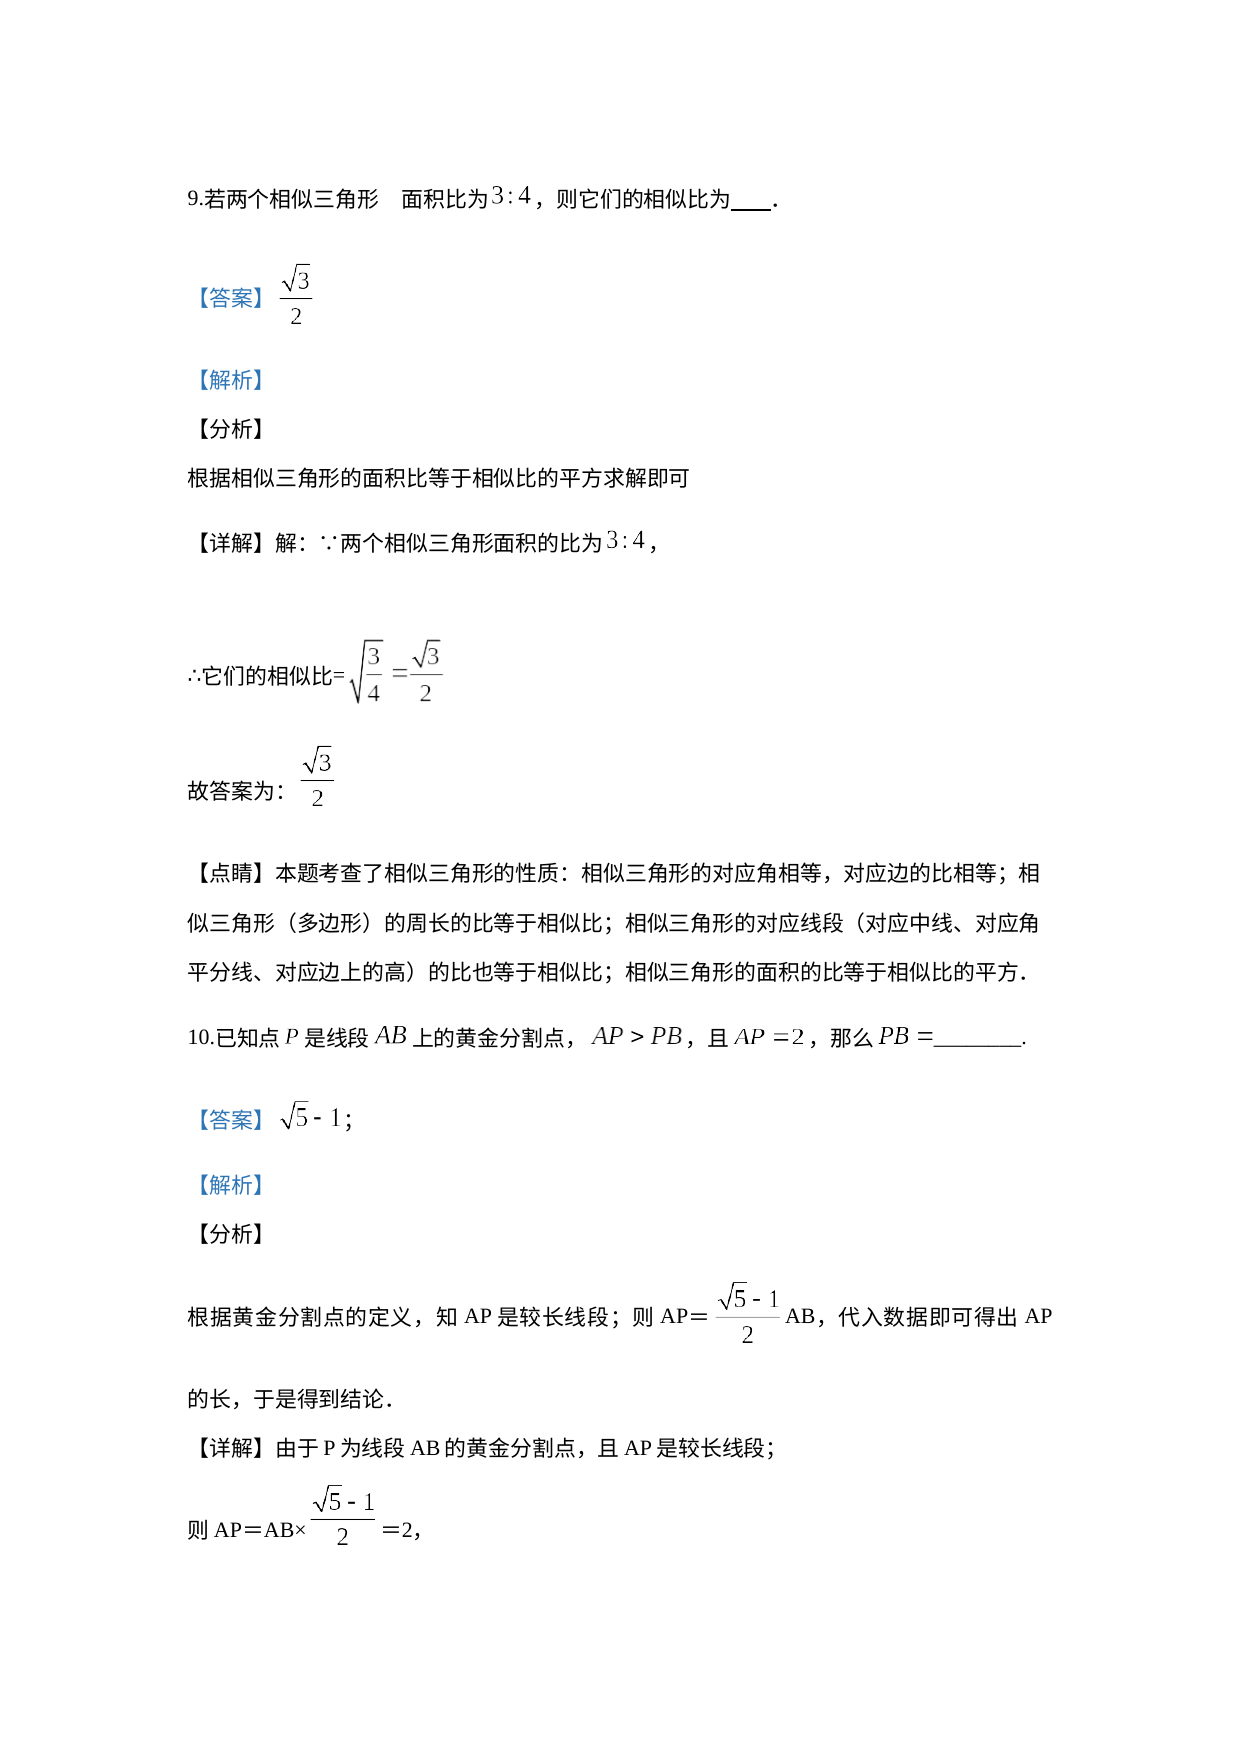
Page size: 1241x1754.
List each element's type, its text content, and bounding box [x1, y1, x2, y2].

text 【详解】由于P为线段AB的黄金分割点，且AP是较长线段； [187, 1431, 1053, 1464]
text 9.若两个相似三角形面积比为，则它们的相似比为 ． [187, 165, 1053, 231]
text 【答案】 [187, 247, 1053, 346]
text 【解析】 [187, 362, 1053, 395]
text 【详解】解：∵两个相似三角形面积的比为， ∴它们的相似比= [187, 509, 1053, 724]
text 【点睛】本题考查了相似三角形的性质：相似三角形的对应角相等，对应边的比相等；相似三角形（多边形）的周长的比等于相似比；相似三角形的对应线段（对应中线、对应角平分线、对应边上的高）的比也等于相似比；相似三角形的面积的比等于相似比的平方． [187, 855, 1053, 988]
text 【分析】 [187, 1217, 1053, 1250]
text 则AP＝AB×＝2， [187, 1479, 1053, 1579]
text 故答案为： [187, 740, 1053, 839]
text 10.已知点是线段上的黄金分割点，，且，那么________. [187, 1004, 1053, 1070]
text 【解析】 [187, 1168, 1053, 1201]
text 【答案】； [187, 1086, 1053, 1152]
text 【分析】 [187, 411, 1053, 444]
text 根据黄金分割点的定义，知AP是较长线段；则AP＝AB，代入数据即可得出AP的长，于是得到结论． [187, 1266, 1053, 1415]
text 根据相似三角形的面积比等于相似比的平方求解即可 [187, 460, 1053, 493]
